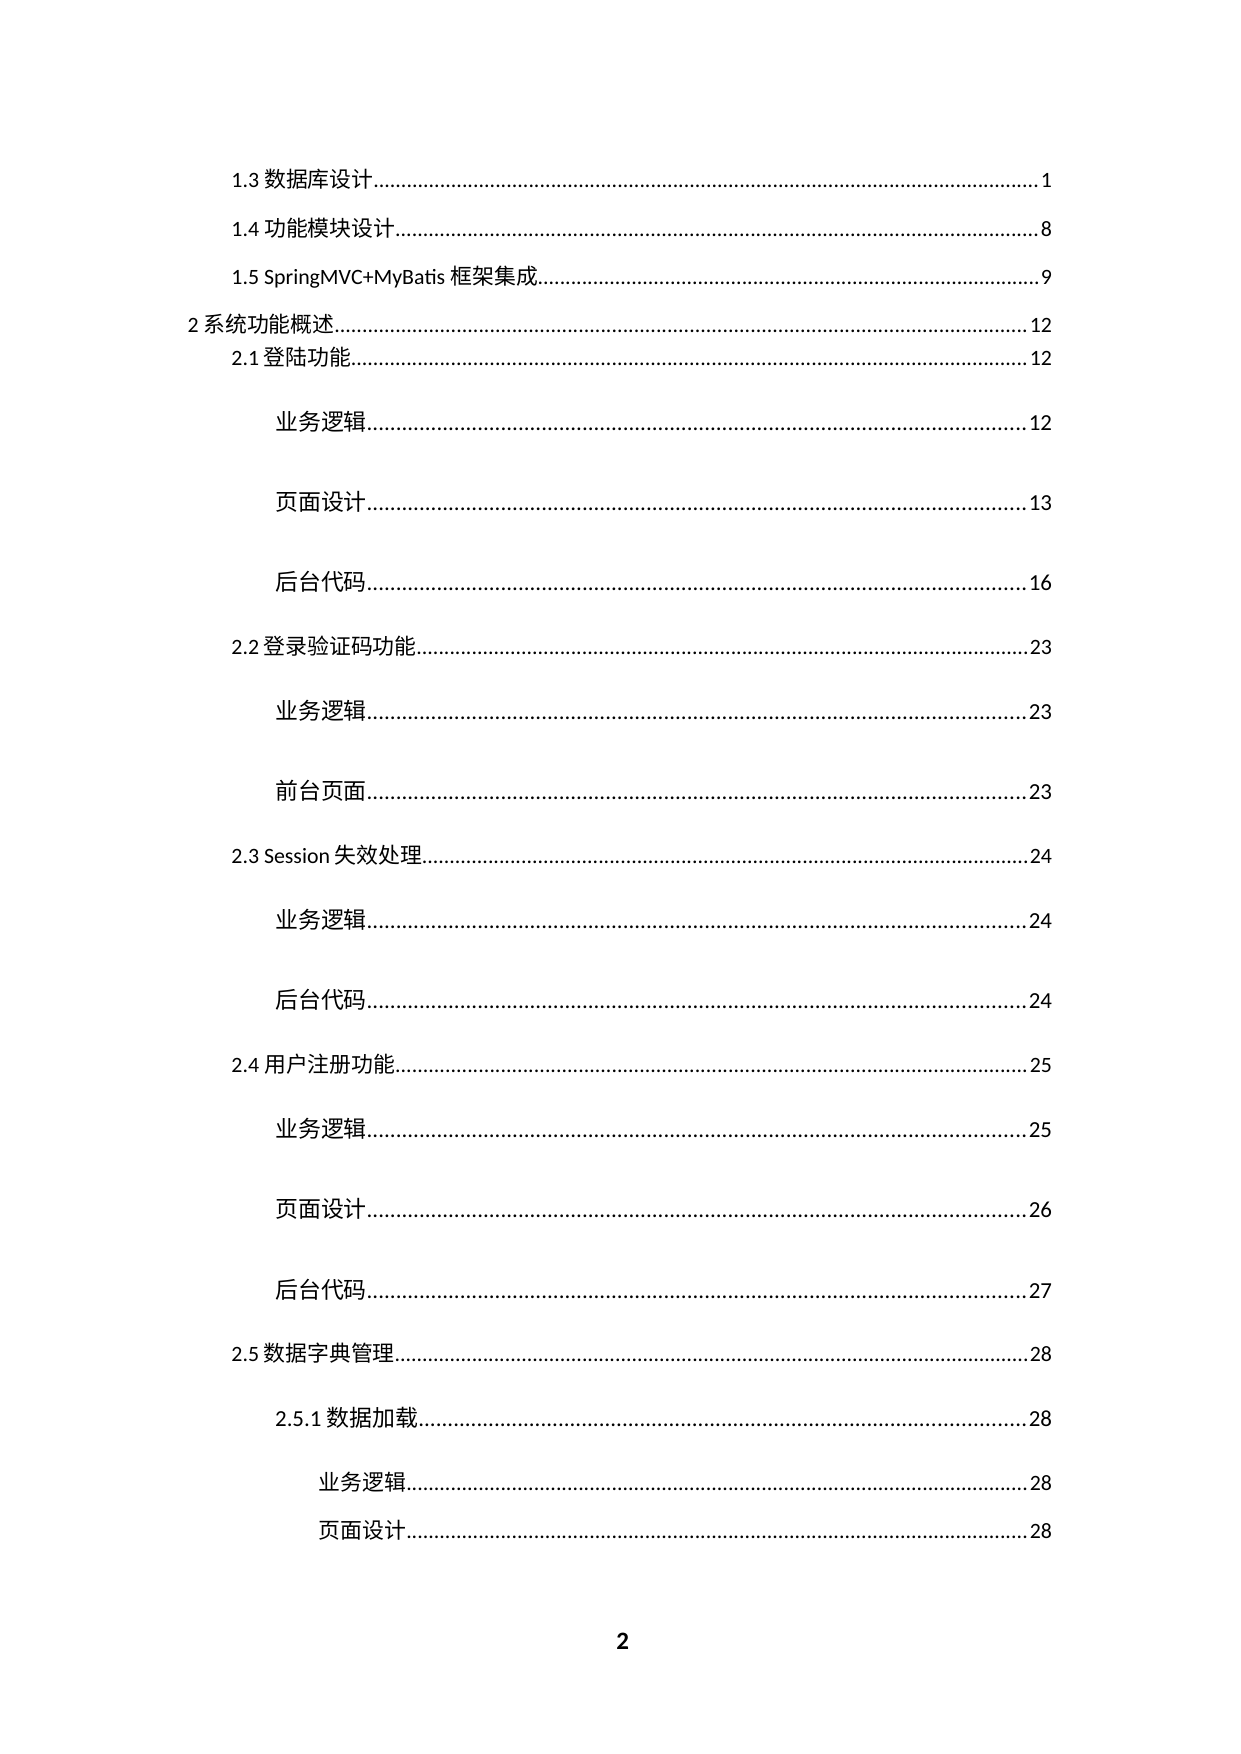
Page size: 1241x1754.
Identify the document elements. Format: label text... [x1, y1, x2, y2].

text 后台代码 24 [275, 966, 1031, 1031]
text 2.3 Session失效处理 24 [231, 838, 1053, 870]
text 业务逻辑 25 [275, 1095, 1031, 1160]
text 2.4 用户注册功能 25 [231, 1047, 1053, 1079]
text 1.5 SpringMVC+MyBatis 框架集成 9 [231, 259, 1053, 291]
text 页面设计 13 [275, 468, 1031, 533]
text 后台代码 27 [275, 1256, 1031, 1321]
text 后台代码 16 [275, 548, 1031, 613]
text 业务逻辑 12 [275, 388, 1031, 453]
text 前台页面 23 [275, 757, 1031, 822]
text 1.4 功能模块设计 8 [231, 210, 1053, 243]
text 业务逻辑 28 [319, 1464, 1053, 1497]
text 2系统功能概述 12 [187, 307, 1053, 339]
text 页面设计 28 [319, 1513, 1053, 1545]
text 1.3 数据库设计 1 [231, 162, 1053, 194]
text 2.1登陆功能 12 [231, 339, 1053, 372]
text 业务逻辑 23 [275, 677, 1031, 742]
text 2.2登录验证码功能 23 [231, 629, 1053, 661]
text 2.5.1 数据加载 28 [275, 1384, 1031, 1449]
text 业务逻辑 24 [275, 886, 1031, 951]
text 页面设计 26 [275, 1175, 1031, 1240]
text 2.5数据字典管理 28 [231, 1336, 1053, 1368]
